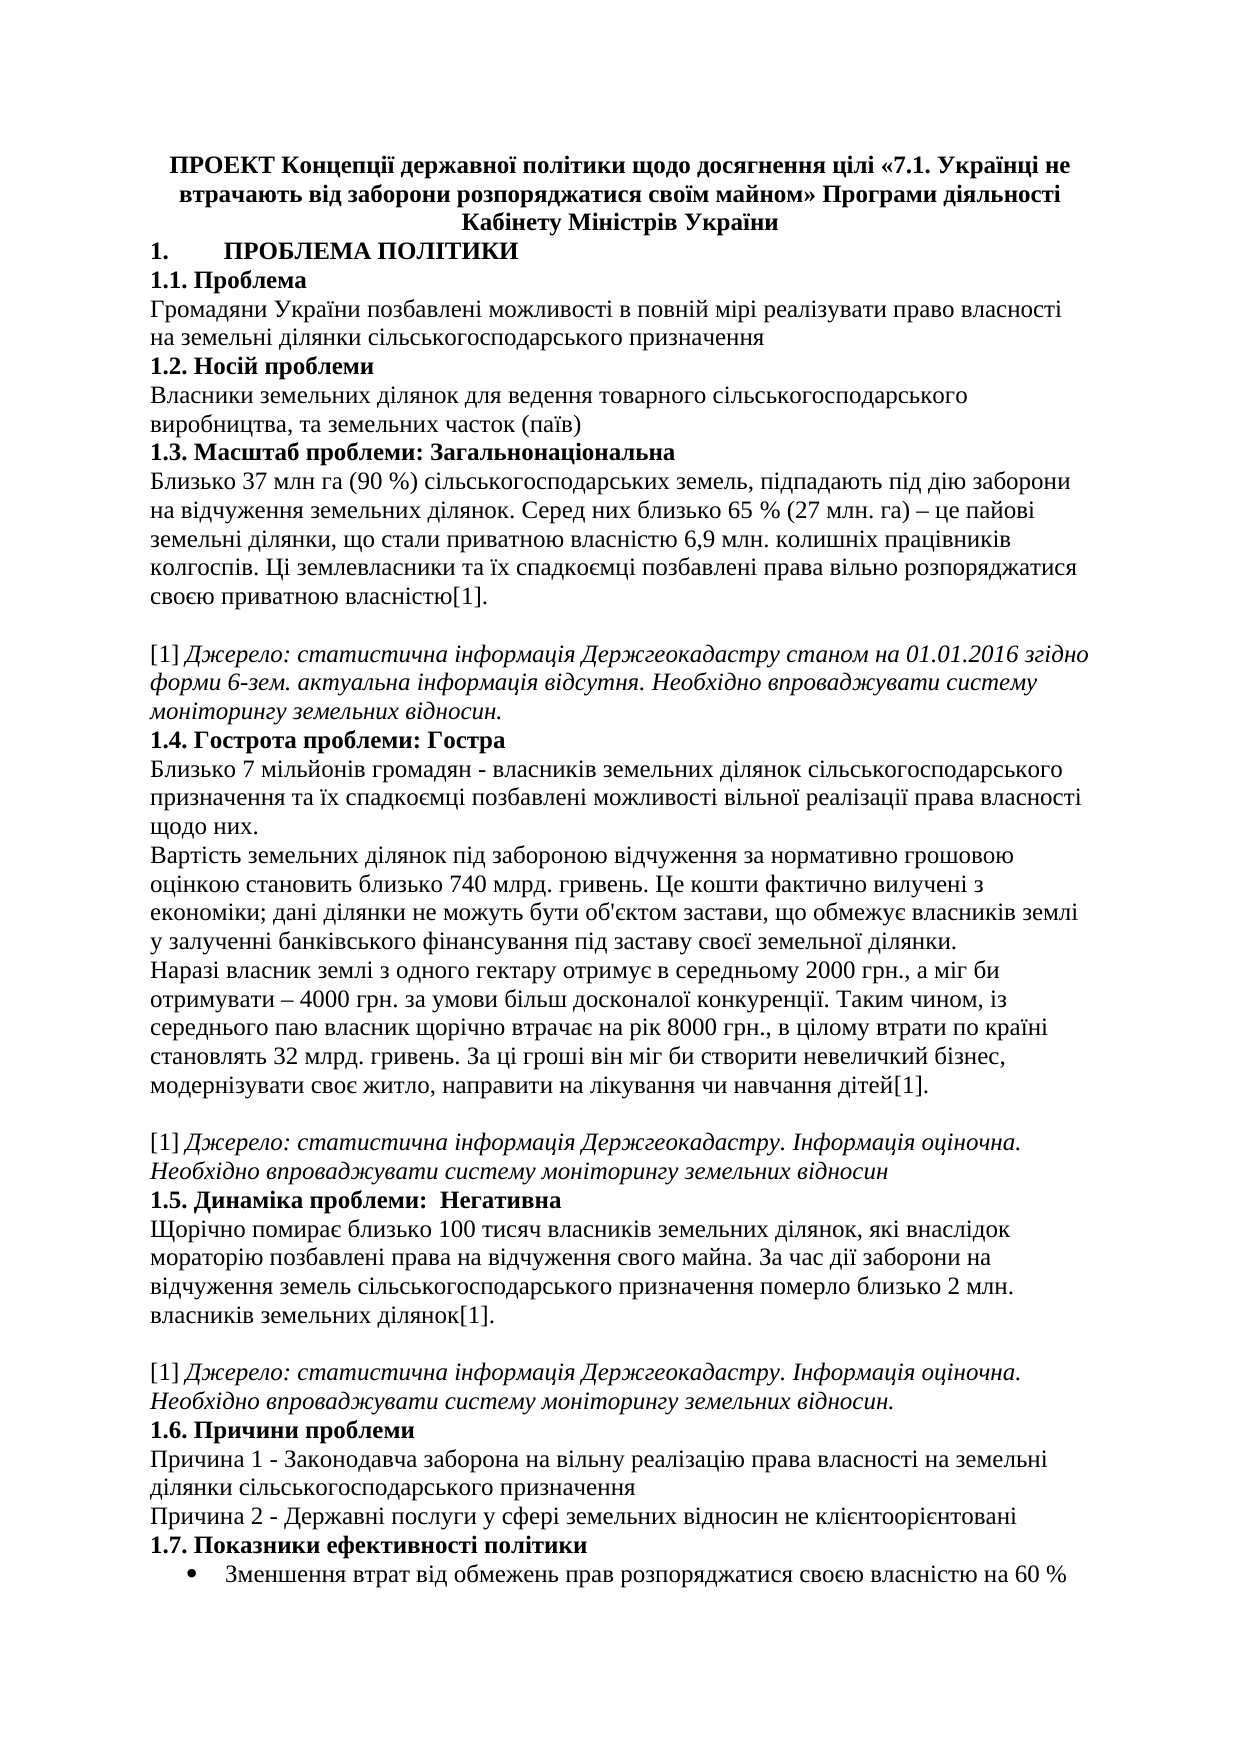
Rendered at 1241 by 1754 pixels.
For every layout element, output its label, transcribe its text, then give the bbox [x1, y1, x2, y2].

text Щорічно помирає близько 100 тисяч власників земельних ділянок, які внаслідок мораторію позбавлені права на відчуження свого майна. За час дії заборони на відчуження земель сільськогосподарського призначення померло близько 2 млн. власників земельних ділянок[1]. [150, 1214, 1090, 1329]
list Зменшення втрат від обмежень прав розпоряджатися своєю власністю на 60 % [187, 1559, 1090, 1587]
text 1.6. Причини проблеми [150, 1415, 1090, 1444]
text 1.3. Масштаб проблеми: Загальнонаціональна [150, 437, 1090, 466]
text Наразі власник землі з одного гектару отримує в середньому 2000 грн., а міг би отримувати – 4000 грн. за умови більш досконалої конкуренції. Таким чином, із середнього паю власник щорічно втрачає на рік 8000 грн., в цілому втрати по країні становлять 32 млрд. гривень. За ці гроші він міг би створити невеличкий бізнес, модернізувати своє житло, направити на лікування чи навчання дітей[1]. [150, 955, 1090, 1099]
text Вартість земельних ділянок під забороною відчуження за нормативно грошовою оцінкою становить близько 740 млрд. гривень. Це кошти фактично вилучені з економіки; дані ділянки не можуть бути об'єктом застави, що обмежує власників землі у залученні банківського фінансування під заставу своєї земельної ділянки. [150, 840, 1090, 955]
text 1.4. Гострота проблеми: Гостра [150, 725, 1090, 754]
text Громадяни України позбавлені можливості в повній мірі реалізувати право власності на земельні ділянки сільськогосподарського призначення [150, 294, 1090, 351]
text 1.2. Носій проблеми [150, 351, 1090, 380]
text Причина 1 - Законодавча заборона на вільну реалізацію права власності на земельні ділянки сільськогосподарського призначення [150, 1444, 1090, 1501]
text Близько 7 мільйонів громадян - власників земельних ділянок сільськогосподарського призначення та їх спадкоємці позбавлені можливості вільної реалізації права власності щодо них. [150, 754, 1090, 840]
text [1] Джерело: статистична інформація Держгеокадастру. Інформація оціночна. Необхідно впроваджувати систему моніторингу земельних відносин. [150, 1357, 1090, 1415]
text Причина 2 - Державні послуги у сфері земельних відносин не клієнтоорієнтовані [150, 1501, 1090, 1530]
text 1.5. Динаміка проблеми: Негативна [150, 1185, 1090, 1214]
text Близько 37 млн га (90 %) сільськогосподарських земель, підпадають під дію заборони на відчуження земельних ділянок. Серед них близько 65 % (27 млн. га) – це пайові земельні ділянки, що стали приватною власністю 6,9 млн. колишніх працівників колгоспів. Ці землевласники та їх спадкоємці позбавлені права вільно розпоряджатися своєю приватною власністю[1]. [150, 466, 1090, 610]
text [1] Джерело: статистична інформація Держгеокадастру станом на 01.01.2016 згідно форми 6-зем. актуальна інформація відсутня. Необхідно впроваджувати систему моніторингу земельних відносин. [150, 639, 1090, 725]
text ПРОЕКТ Концепції державної політики щодо досягнення цілі «7.1. Українці не втрачають від заборони розпоряджатися своїм майном» Програми діяльності Кабінету Міністрів України [150, 150, 1090, 236]
text [1] Джерело: статистична інформація Держгеокадастру. Інформація оціночна. Необхідно впроваджувати систему моніторингу земельних відносин [150, 1127, 1090, 1185]
text 1.7. Показники ефективності політики [150, 1530, 1090, 1559]
text 1. ПРОБЛЕМА ПОЛІТИКИ [150, 236, 1090, 265]
text 1.1. Проблема [150, 265, 1090, 294]
text Власники земельних ділянок для ведення товарного сільськогосподарського виробництва, та земельних часток (паїв) [150, 380, 1090, 437]
